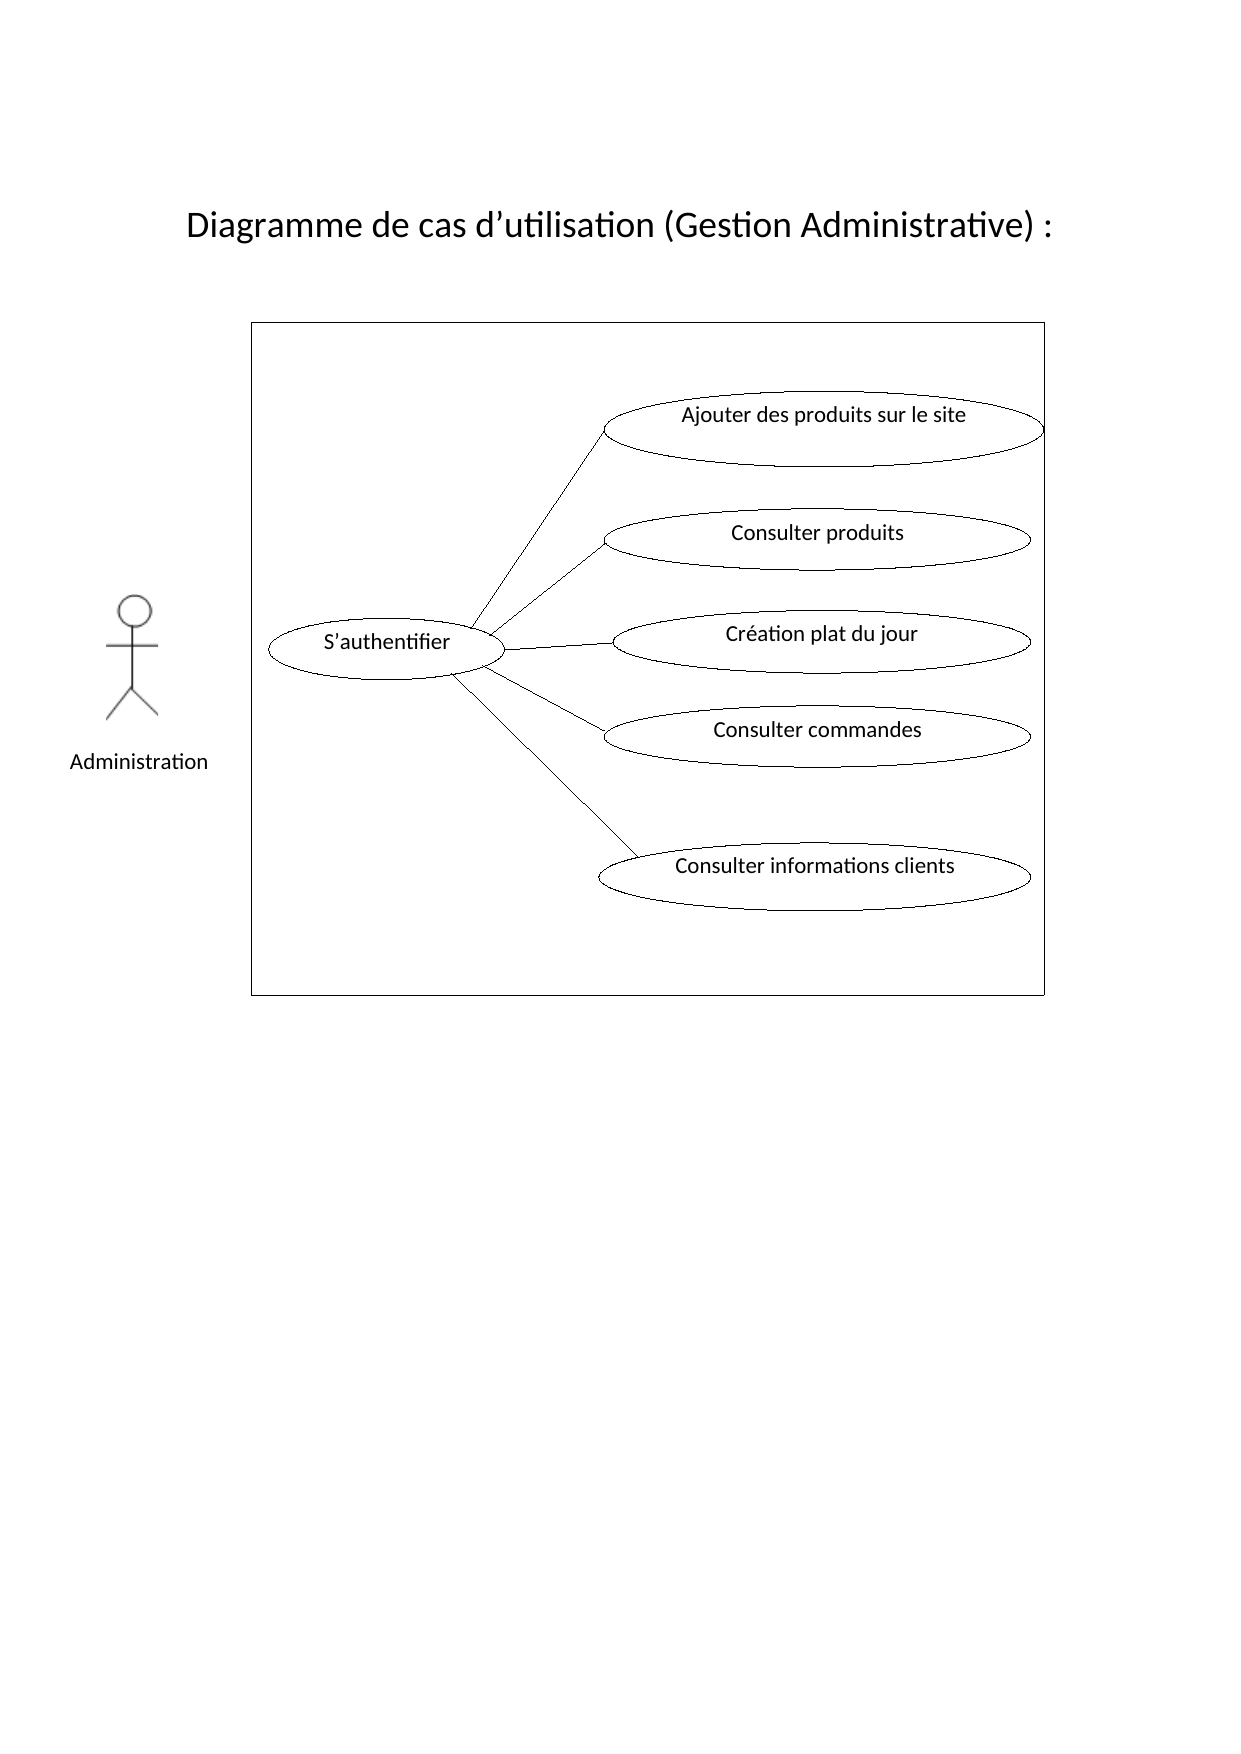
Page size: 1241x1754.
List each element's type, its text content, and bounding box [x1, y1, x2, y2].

picture [106, 594, 159, 722]
text Diagramme de cas d’utilisation (Gestion Administrative) : [148, 201, 1093, 246]
